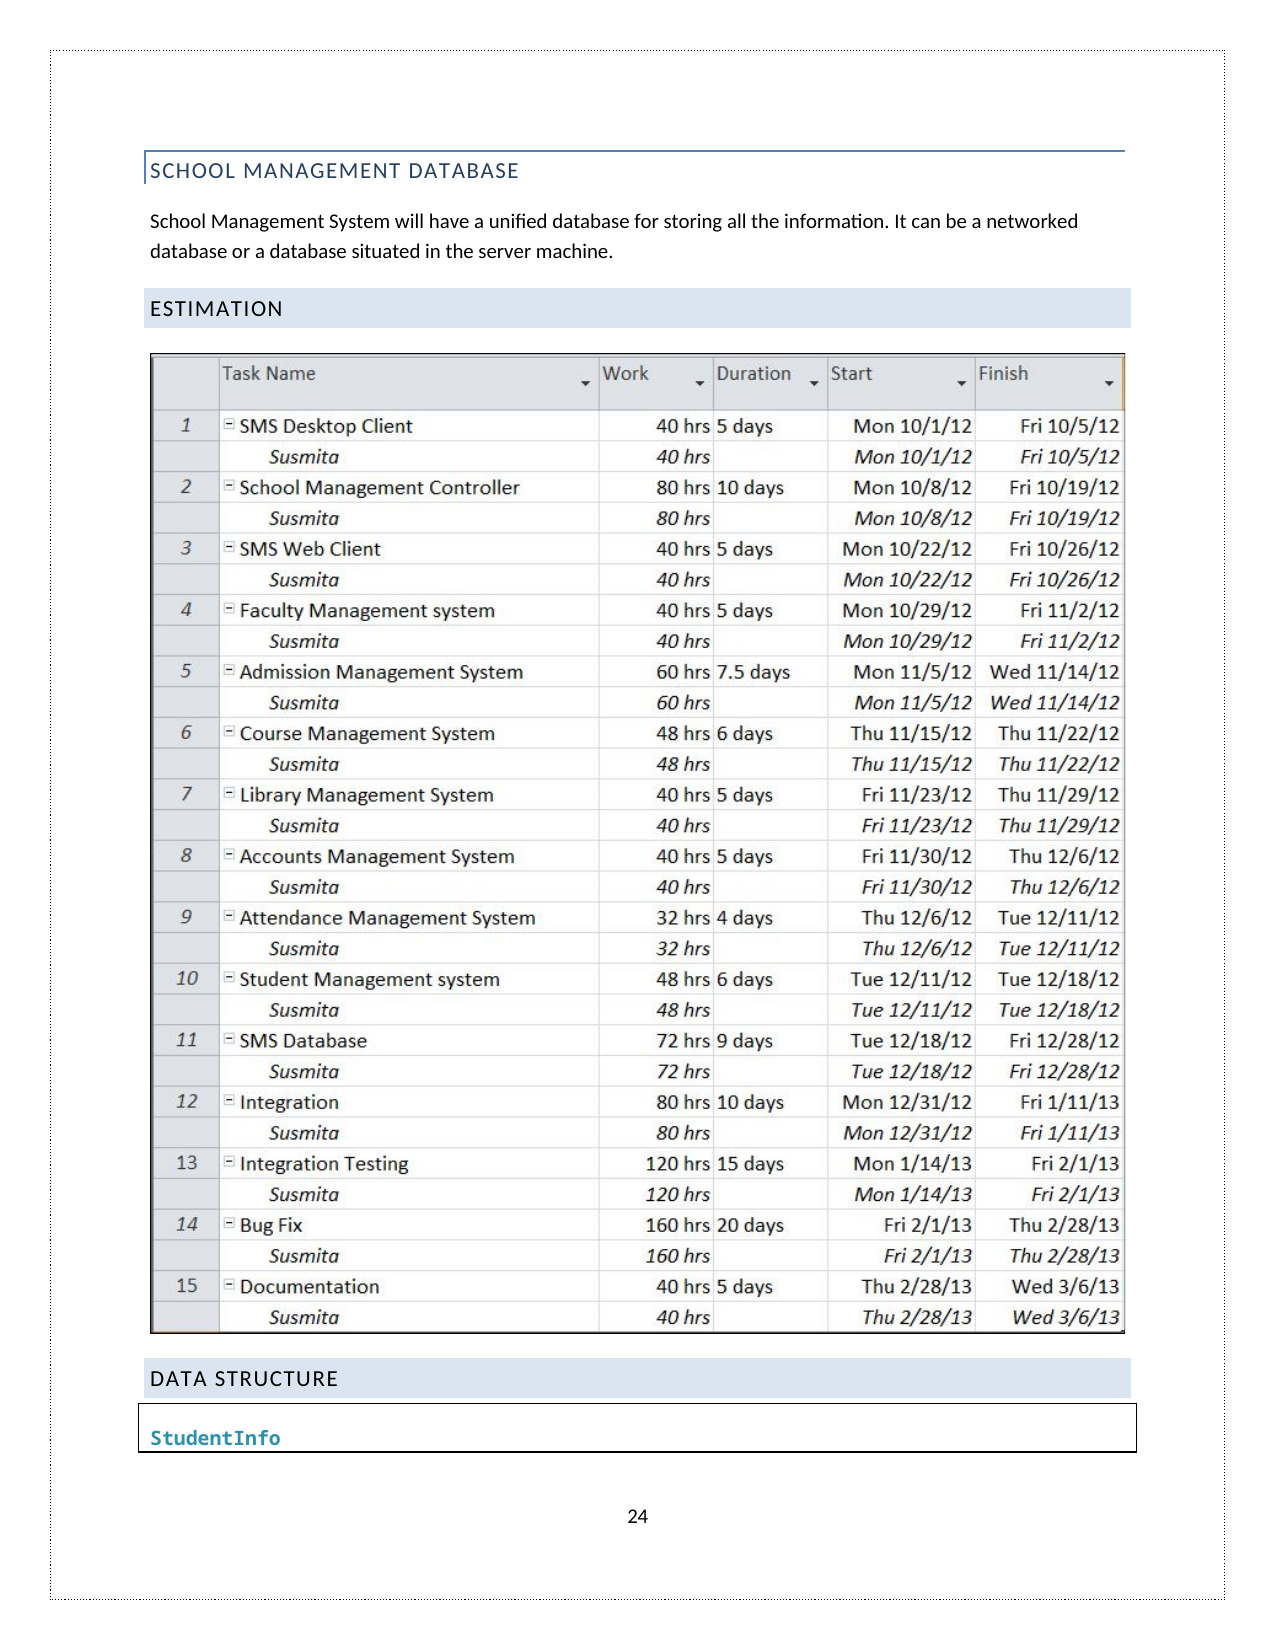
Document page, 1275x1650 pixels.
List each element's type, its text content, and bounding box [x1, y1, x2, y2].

picture [150, 353, 1125, 1334]
subtitle Estimation [150, 294, 1125, 322]
subtitle School Management Database [146, 152, 1125, 184]
text School Management System will have a unified database for storing all the information. It can be a networked database or a database situated in the server machine. [150, 209, 1125, 263]
subtitle Data Structure [150, 1364, 1125, 1392]
table_header StudentInfo [139, 1404, 1136, 1451]
